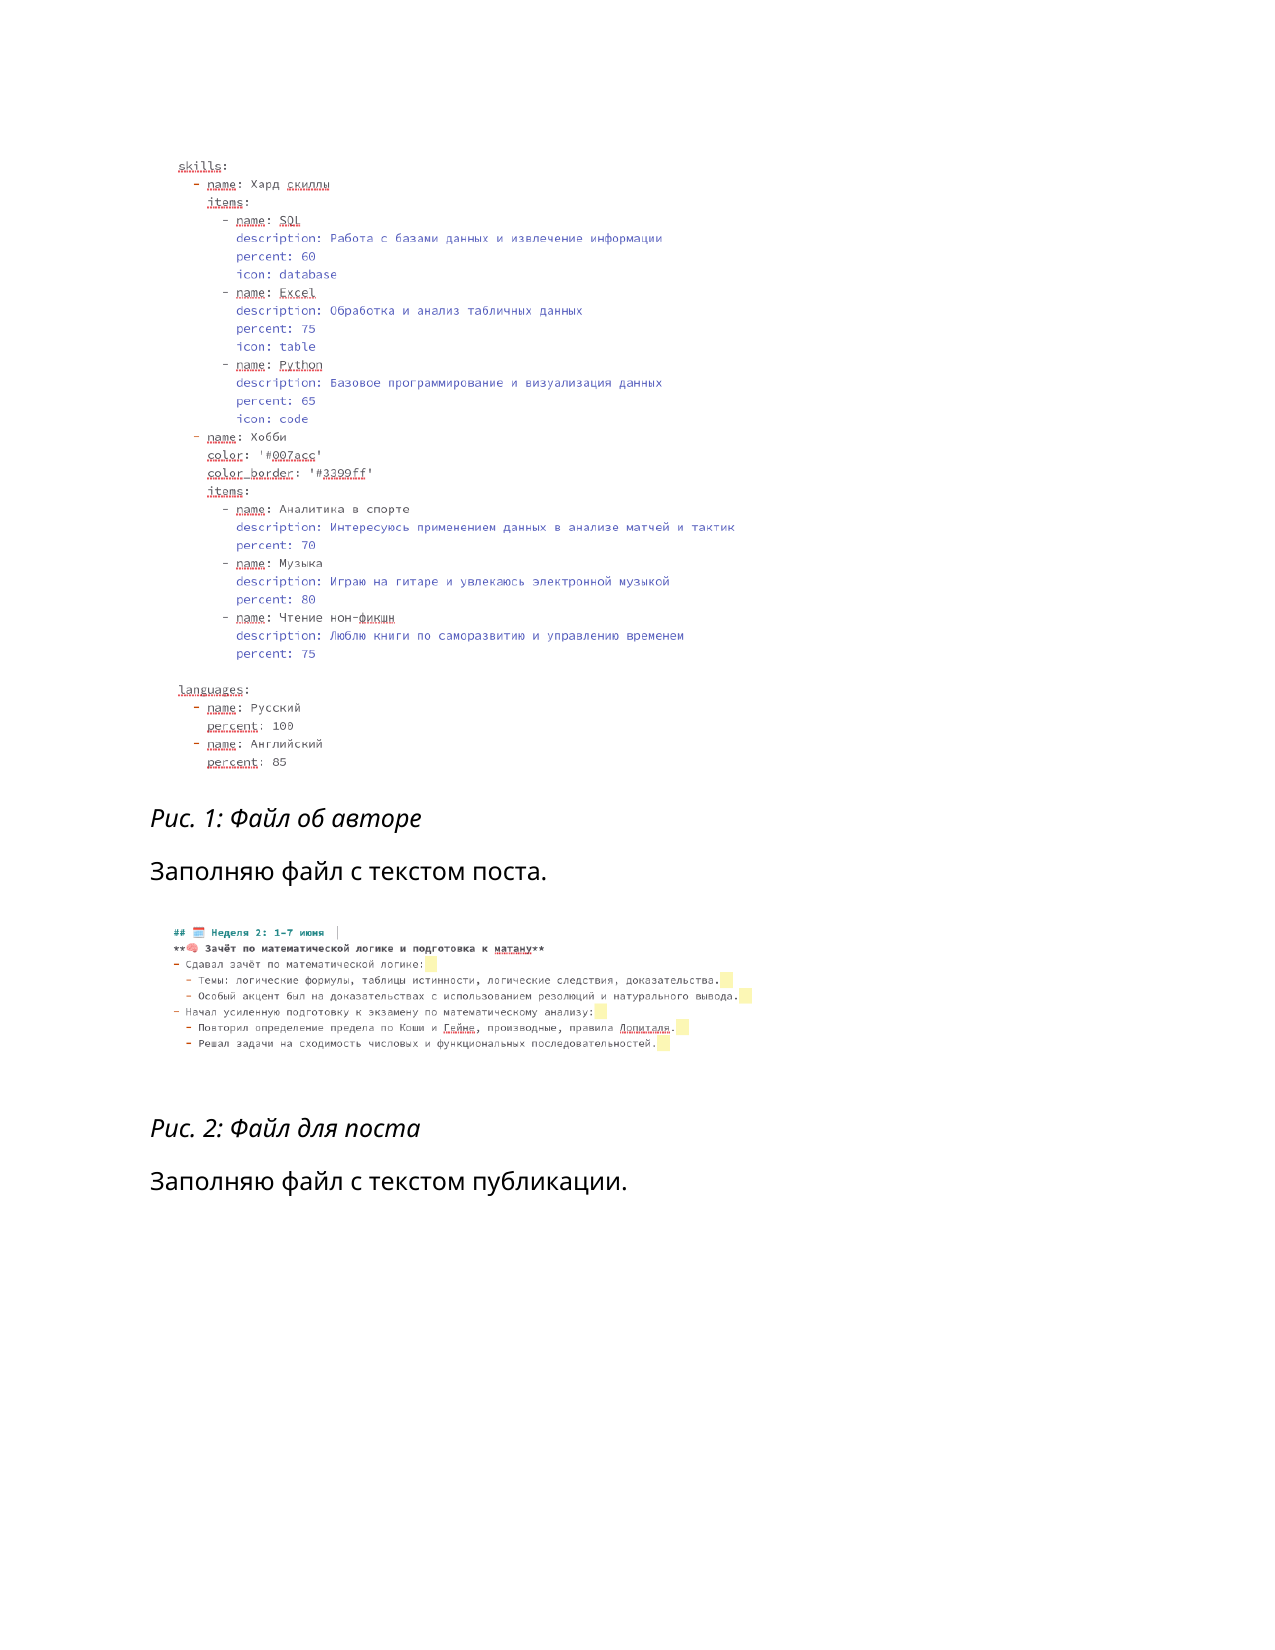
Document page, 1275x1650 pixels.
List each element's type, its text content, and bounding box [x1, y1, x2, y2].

text Рис. 2: Файл для поста [150, 1111, 1125, 1145]
text Заполняю файл с текстом публикации. [150, 1164, 1125, 1198]
text Заполняю файл с текстом поста. [150, 853, 1125, 887]
text Рис. 1: Файл об авторе [150, 800, 1125, 834]
picture [168, 150, 782, 780]
picture [168, 906, 782, 1091]
